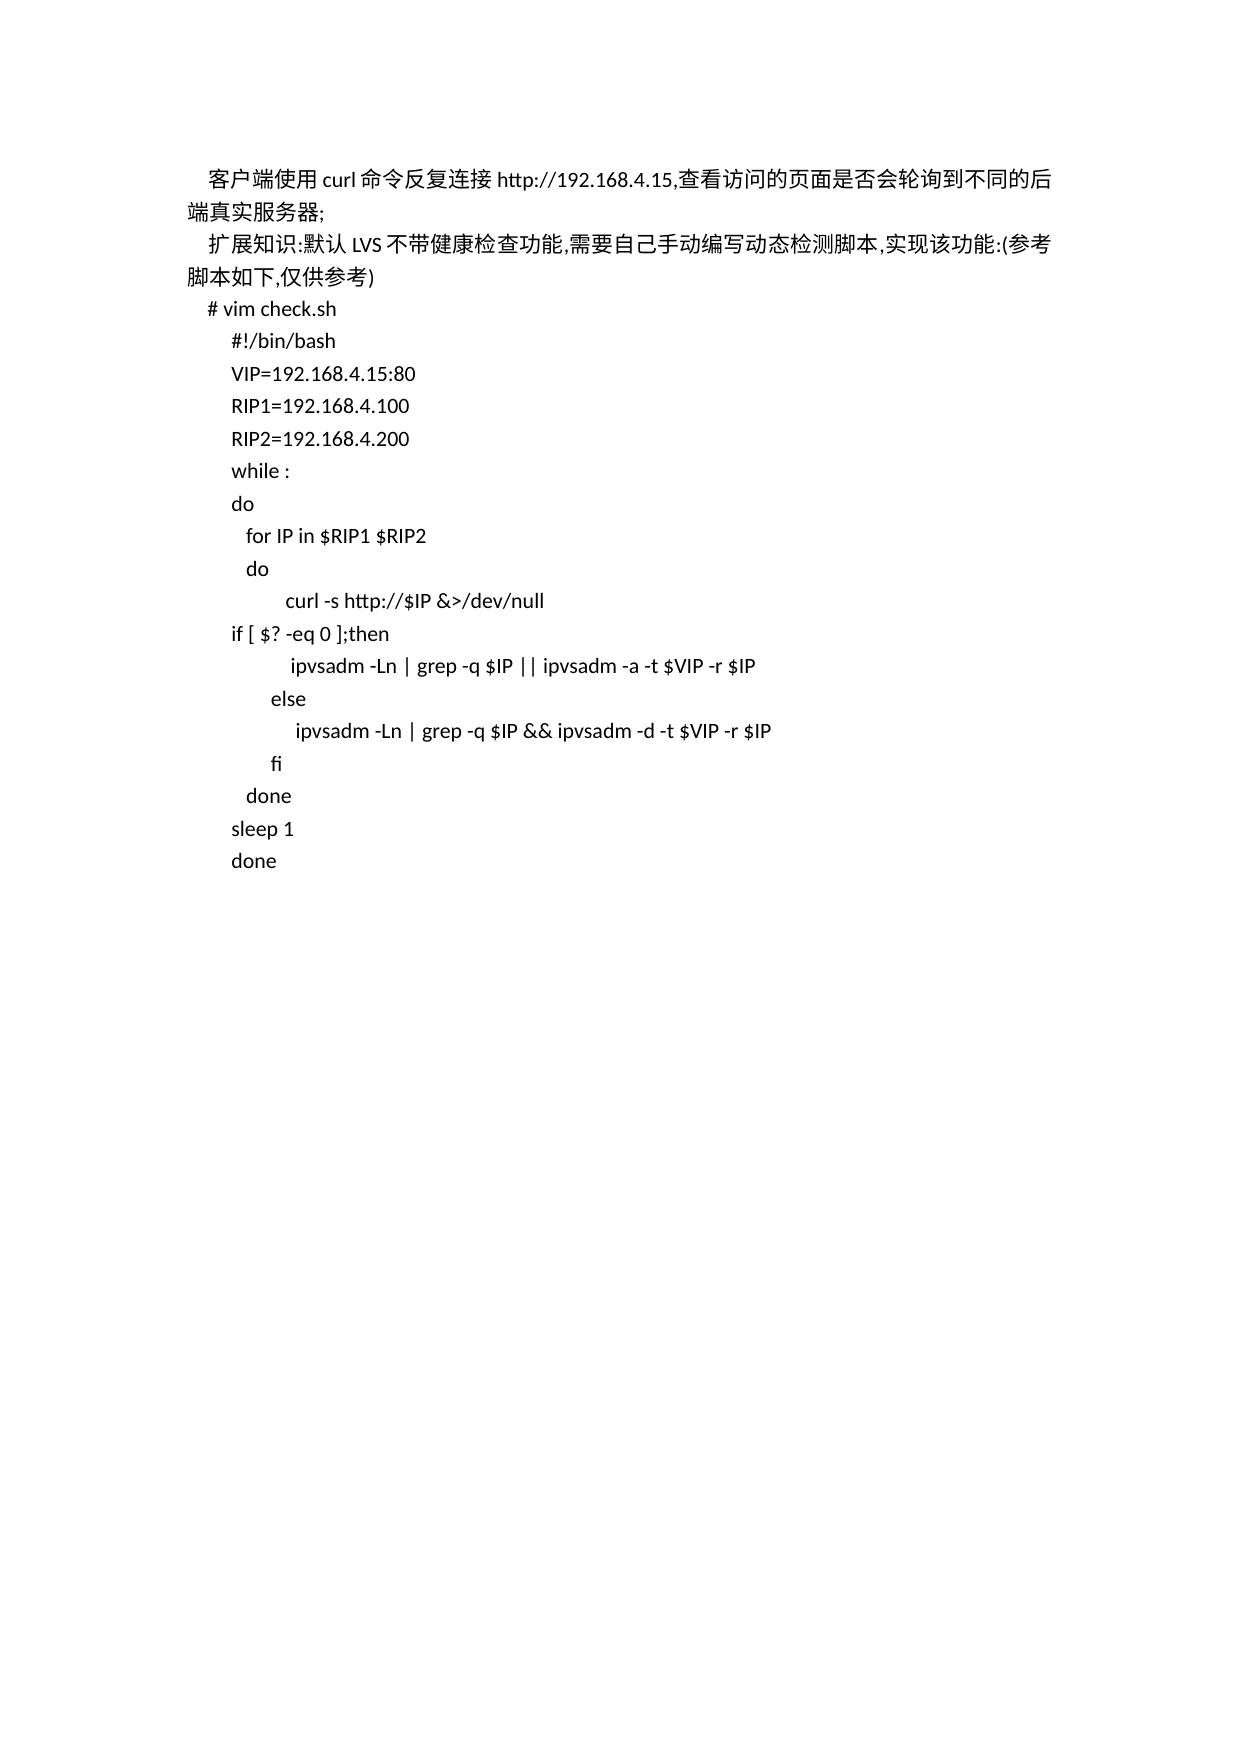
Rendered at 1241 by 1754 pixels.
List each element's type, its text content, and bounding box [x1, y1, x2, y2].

text fi [187, 747, 1053, 779]
text do [187, 552, 1053, 584]
text while : [187, 454, 1053, 487]
text # vim check.sh [187, 292, 1053, 324]
text 客户端使用curl命令反复连接http://192.168.4.15,查看访问的页面是否会轮询到不同的后端真实服务器; [187, 162, 1053, 227]
text #!/bin/bash [187, 324, 1053, 357]
text 扩展知识:默认LVS不带健康检查功能,需要自己手动编写动态检测脚本,实现该功能:(参考脚本如下,仅供参考) [187, 227, 1053, 292]
text do [187, 487, 1053, 519]
text VIP=192.168.4.15:80 [187, 357, 1053, 389]
text done [187, 844, 1053, 877]
text curl -s http://$IP &>/dev/null [187, 584, 1053, 617]
text sleep 1 [187, 812, 1053, 844]
text done [187, 779, 1053, 812]
text RIP1=192.168.4.100 [187, 389, 1053, 422]
text ipvsadm -Ln | grep -q $IP && ipvsadm -d -t $VIP -r $IP [187, 714, 1053, 747]
text else [187, 682, 1053, 714]
text if [ $? -eq 0 ];then [187, 617, 1053, 649]
text RIP2=192.168.4.200 [187, 422, 1053, 454]
text for IP in $RIP1 $RIP2 [187, 519, 1053, 552]
text ipvsadm -Ln | grep -q $IP || ipvsadm -a -t $VIP -r $IP [187, 649, 1053, 682]
